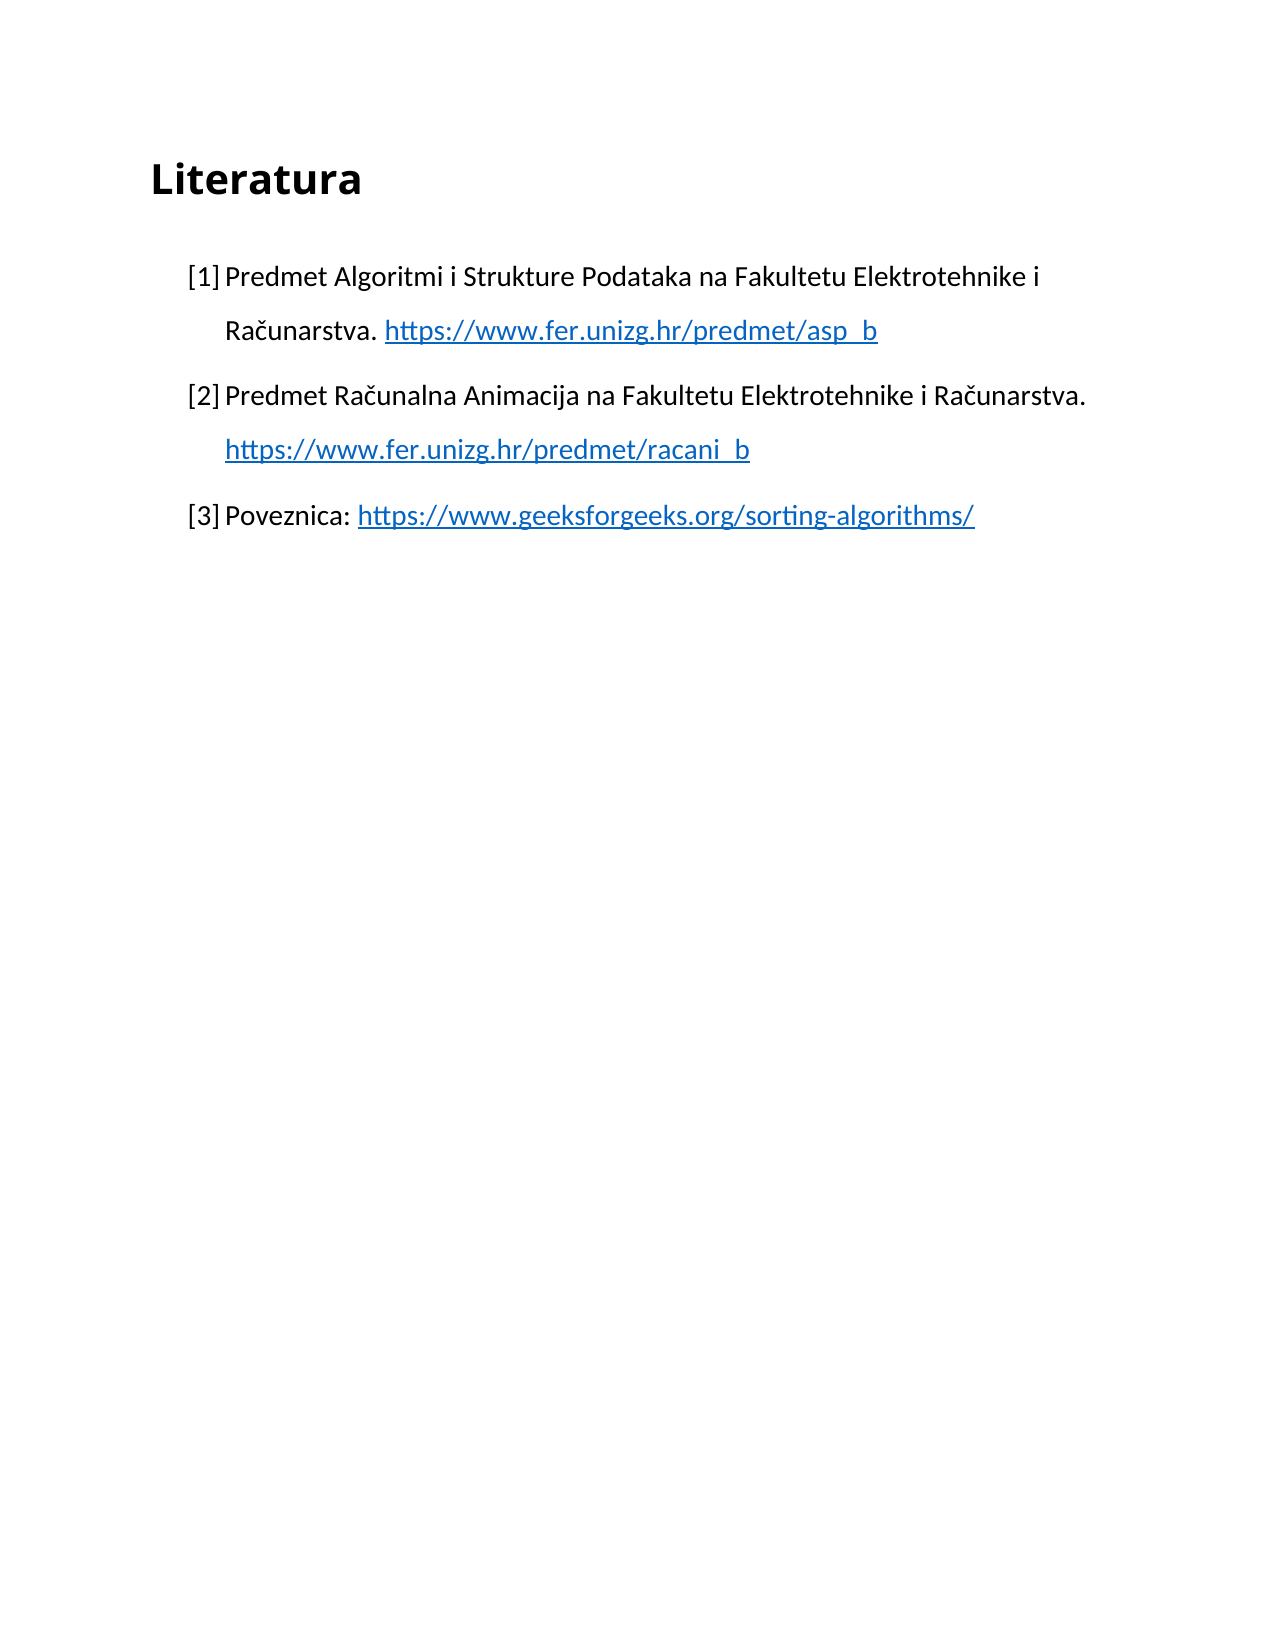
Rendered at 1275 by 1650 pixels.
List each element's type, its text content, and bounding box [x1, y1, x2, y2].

list Predmet Algoritmi i Strukture Podataka na Fakultetu Elektrotehnike i Računarstva. https://www.fer.unizg.hr/predmet/asp_b [187, 258, 1125, 347]
list Predmet Računalna Animacija na Fakultetu Elektrotehnike i Računarstva. https://www.fer.unizg.hr/predmet/racani_b [187, 377, 1125, 467]
list Poveznica: https://www.geeksforgeeks.org/sorting-algorithms/ [187, 497, 1125, 532]
subtitle Literatura [150, 150, 1125, 207]
